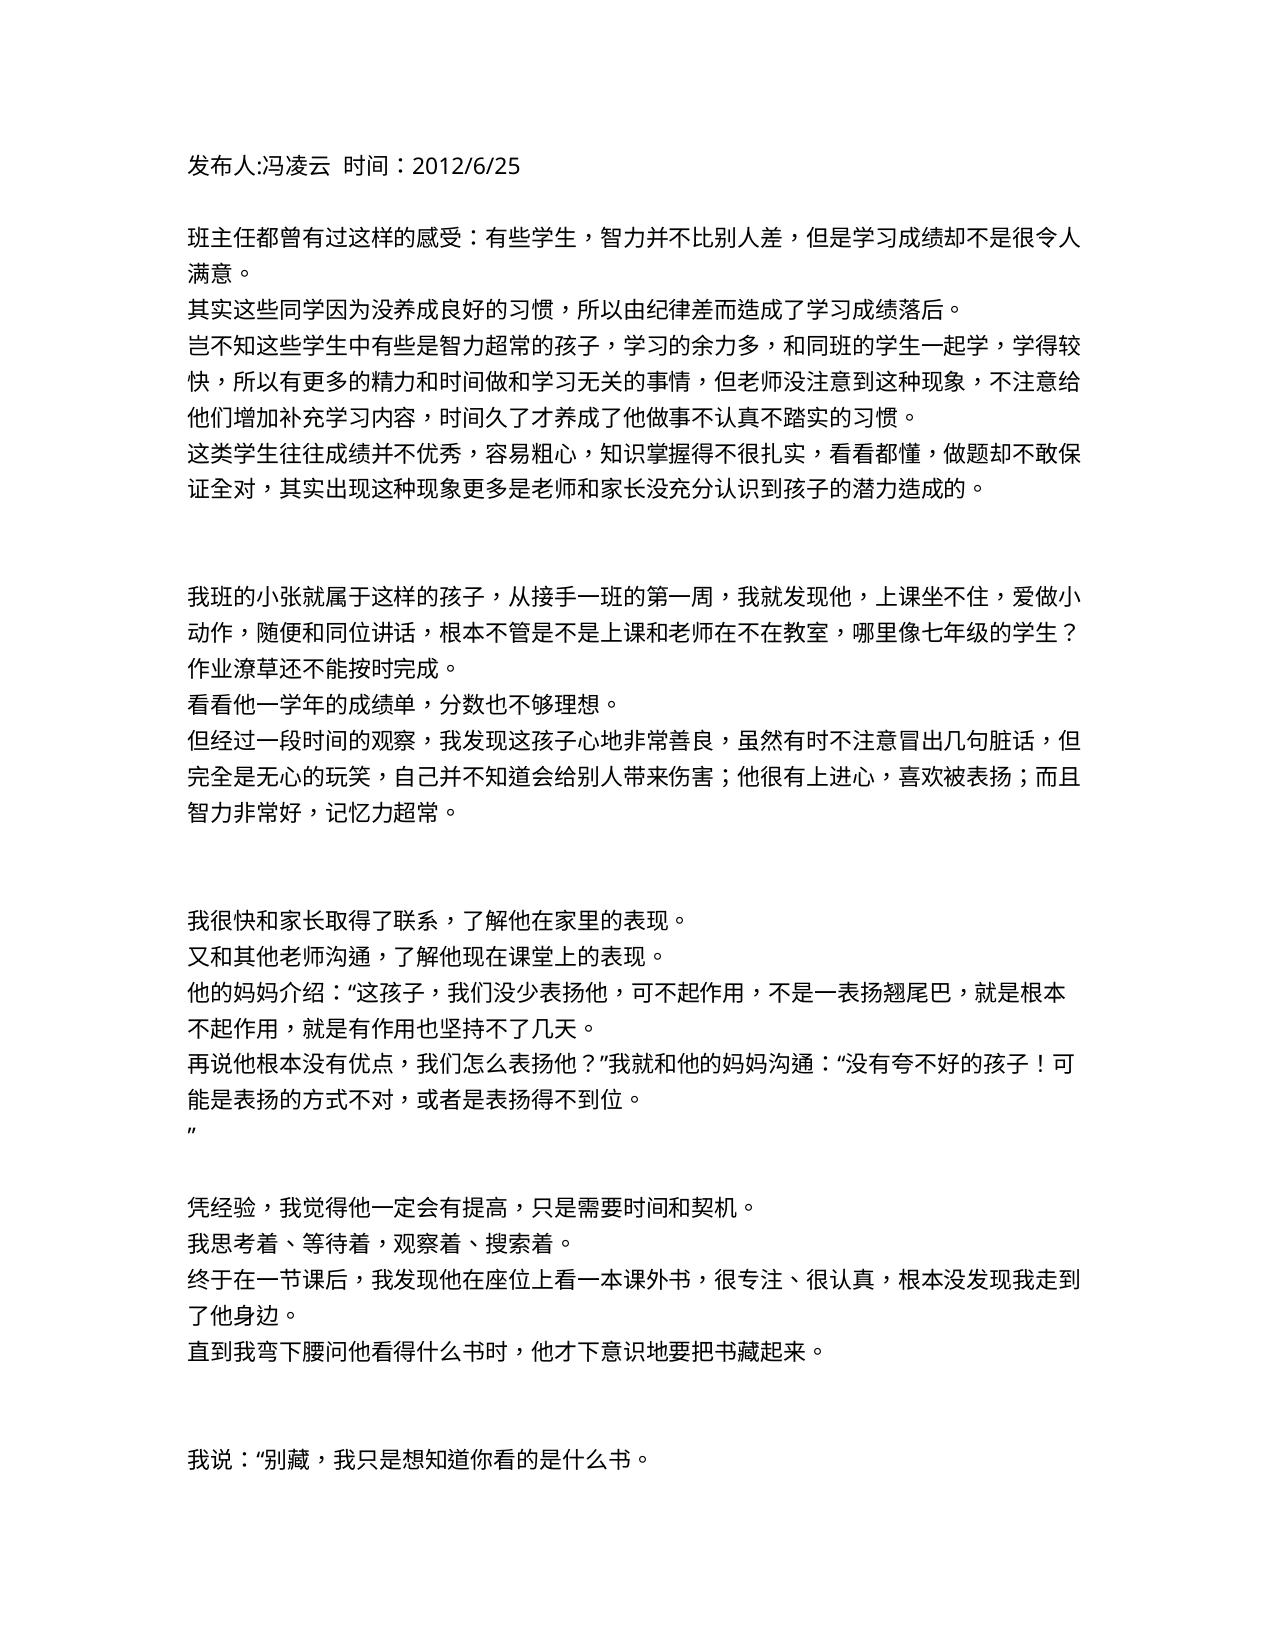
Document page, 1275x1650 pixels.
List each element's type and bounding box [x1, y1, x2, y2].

text [187, 150, 1087, 1475]
